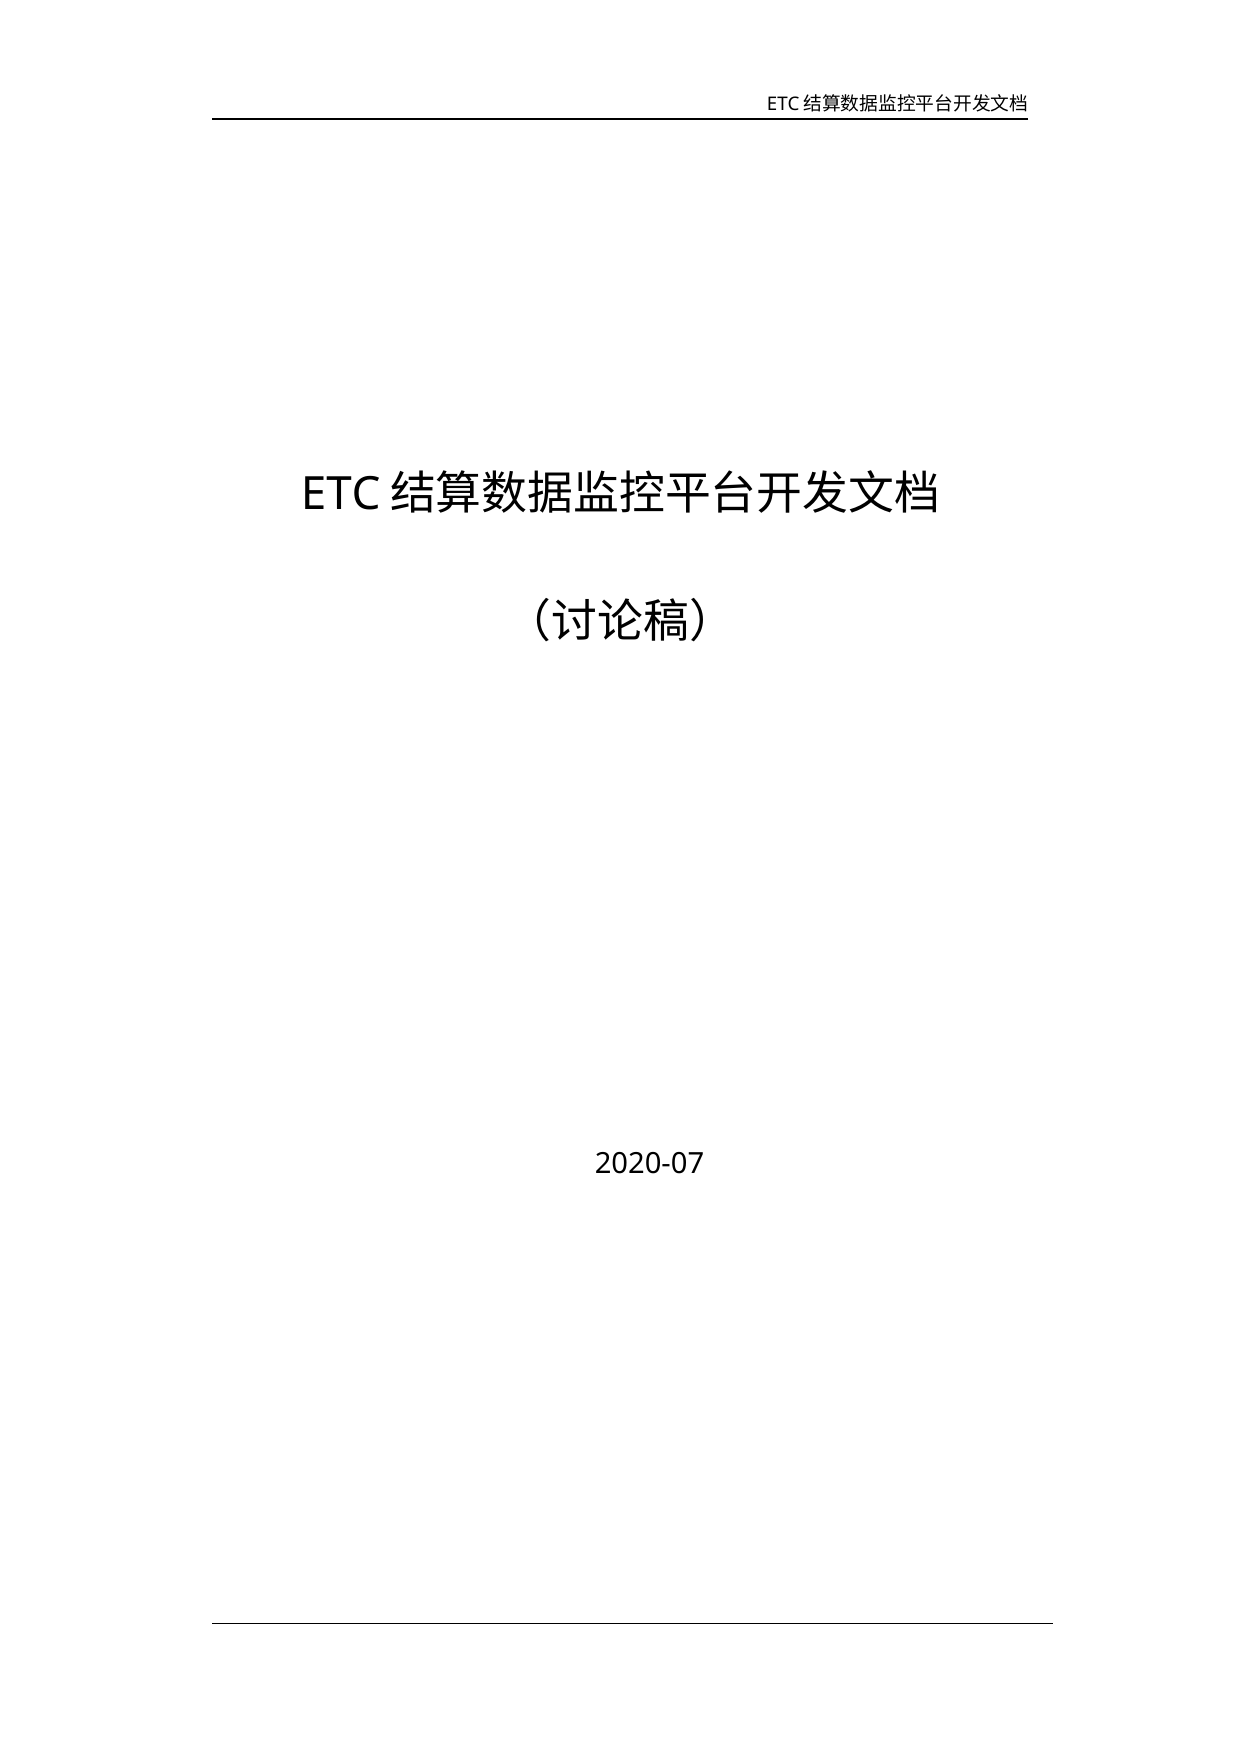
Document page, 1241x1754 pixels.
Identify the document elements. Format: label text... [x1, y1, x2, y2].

text ETC结算数据监控平台开发文档 [212, 441, 1028, 538]
text 2020-07 [212, 1130, 1028, 1195]
text （讨论稿） [212, 569, 1028, 666]
